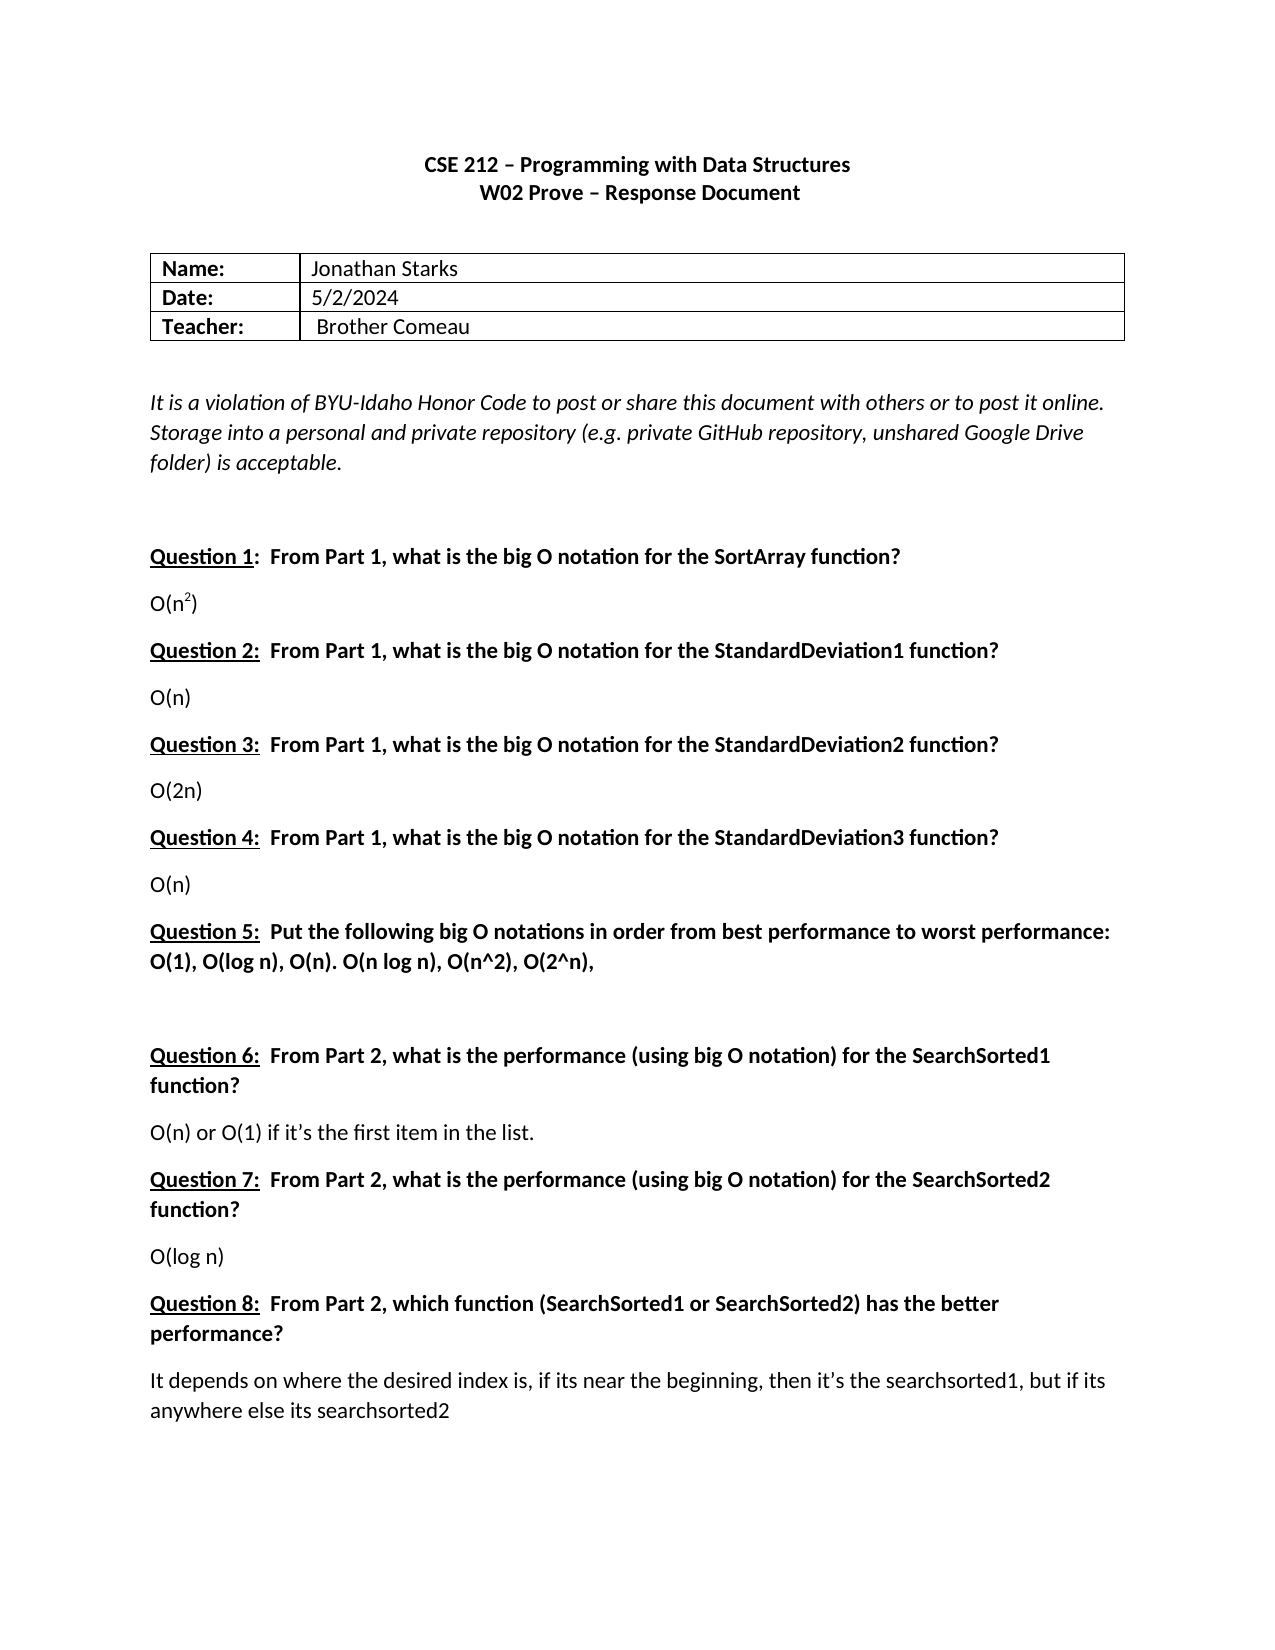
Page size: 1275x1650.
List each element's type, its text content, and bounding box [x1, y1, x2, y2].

text It depends on where the desired index is, if its near the beginning, then it’s the searchsorted1, but if its anywhere else its searchsorted2 [150, 1366, 1125, 1424]
text Question 6: From Part 2, what is the performance (using big O notation) for the SearchSorted1 function? [150, 1041, 1125, 1099]
text Question 2: From Part 1, what is the big O notation for the StandardDeviation1 function? [150, 636, 1125, 664]
text W02 Prove – Response Document [150, 178, 1125, 206]
table_header Name: [151, 254, 299, 282]
table_cell Date: [151, 283, 299, 311]
table_cell Brother Comeau [301, 312, 1124, 340]
text Question 4: From Part 1, what is the big O notation for the StandardDeviation3 function? [150, 823, 1125, 851]
text Question 3: From Part 1, what is the big O notation for the StandardDeviation2 function? [150, 730, 1125, 758]
text Question 8: From Part 2, which function (SearchSorted1 or SearchSorted2) has the better performance? [150, 1289, 1125, 1347]
table_cell 5/2/2024 [301, 283, 1124, 311]
text Question 1: From Part 1, what is the big O notation for the SortArray function? [150, 542, 1125, 570]
text O(n2) [150, 589, 1125, 617]
text Question 7: From Part 2, what is the performance (using big O notation) for the SearchSorted2 function? [150, 1165, 1125, 1223]
table_cell Teacher: [151, 312, 299, 340]
text O(n) [150, 870, 1125, 898]
text O(n) [150, 683, 1125, 711]
text O(n) or O(1) if it’s the first item in the list. [150, 1118, 1125, 1146]
text O(2n) [150, 777, 1125, 804]
text Question 5: Put the following big O notations in order from best performance to worst performance: O(1), O(log n), O(n). O(n log n), O(n^2), O(2^n), [150, 917, 1125, 975]
table_header Jonathan Starks [301, 254, 1124, 282]
text CSE 212 – Programming with Data Structures [150, 150, 1125, 178]
text It is a violation of BYU-Idaho Honor Code to post or share this document with others or to post it online. Storage into a personal and private repository (e.g. private GitHub repository, unshared Google Drive folder) is acceptable. [150, 388, 1125, 476]
text O(log n) [150, 1242, 1125, 1270]
